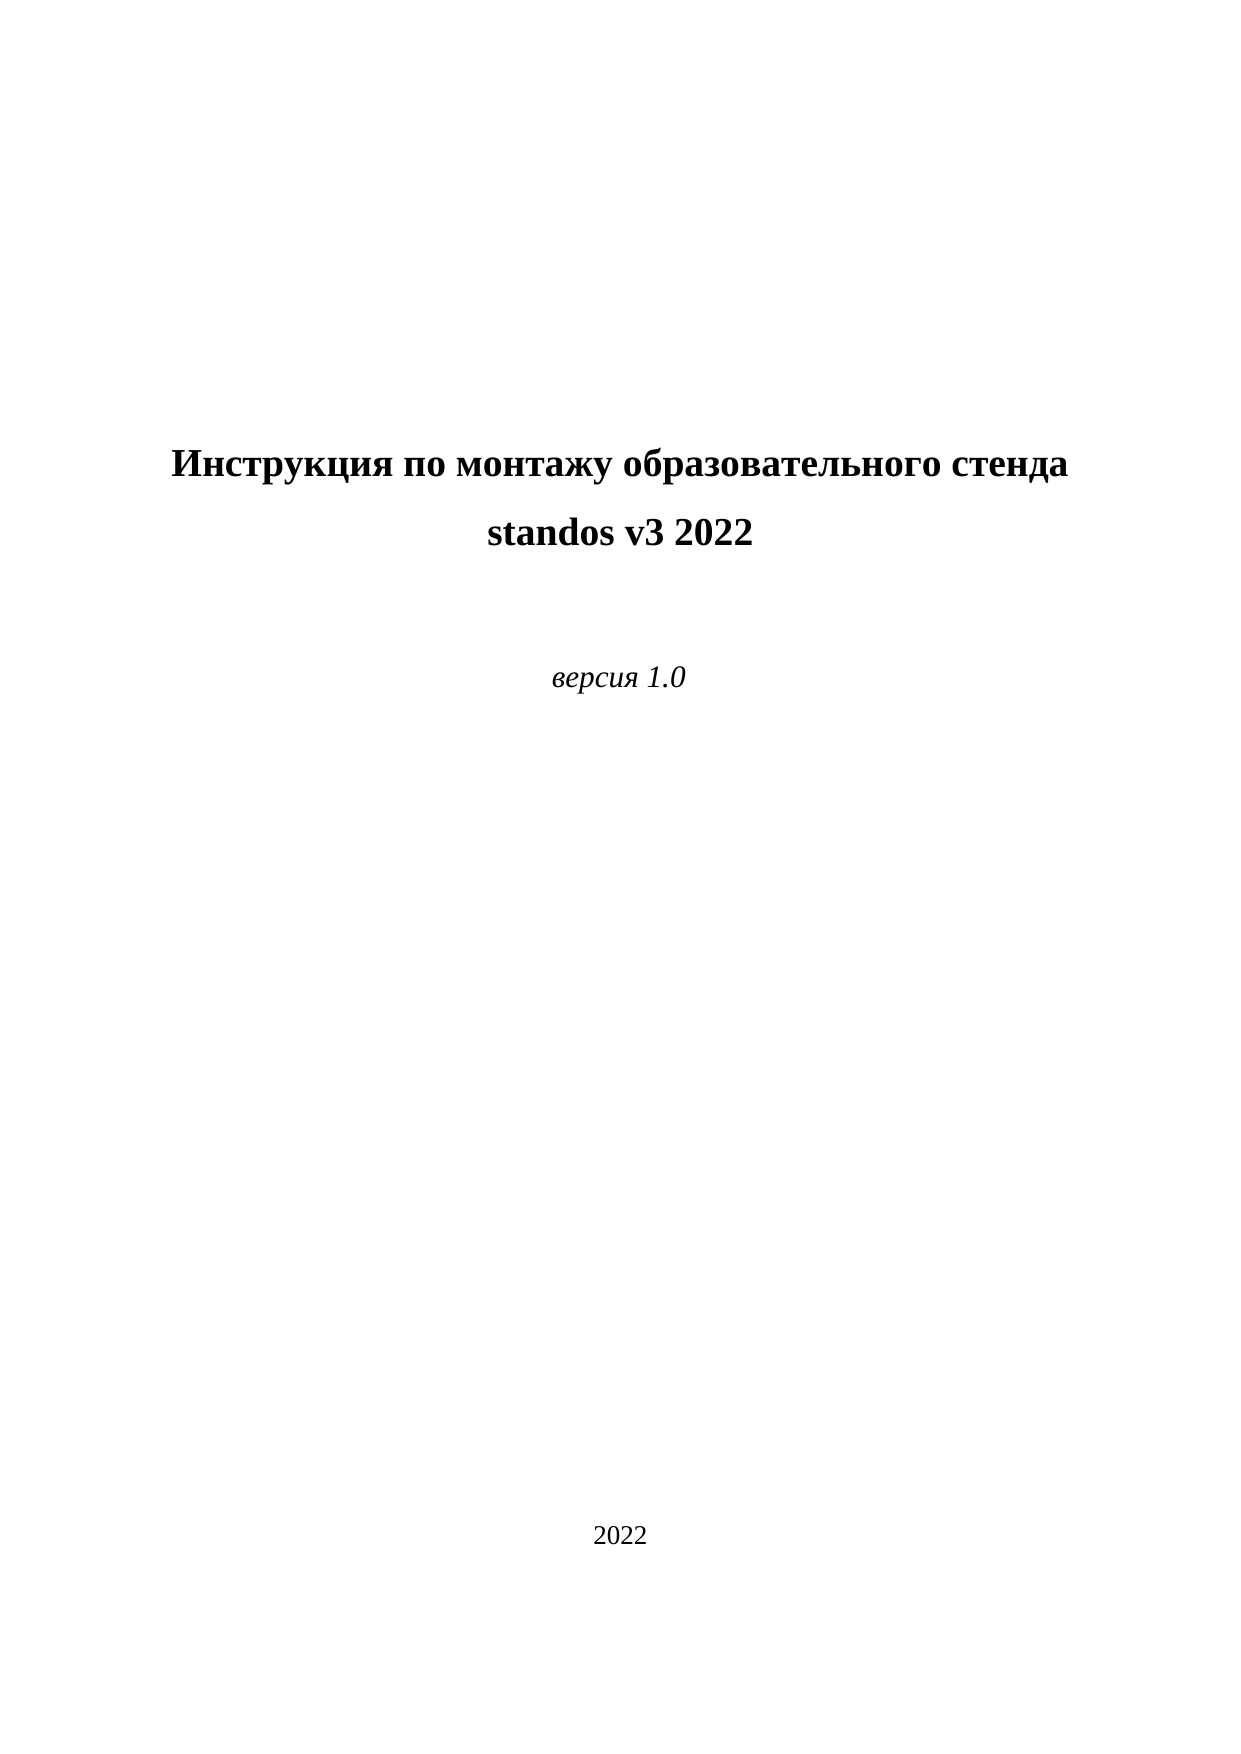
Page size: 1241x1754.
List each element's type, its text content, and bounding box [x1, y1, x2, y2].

text Инструкция по монтажу образовательного стенда [118, 440, 1122, 485]
text 2022 [118, 1519, 1122, 1551]
text standos v3 2022 [118, 508, 1122, 553]
text версия 1.0 [118, 659, 1122, 694]
